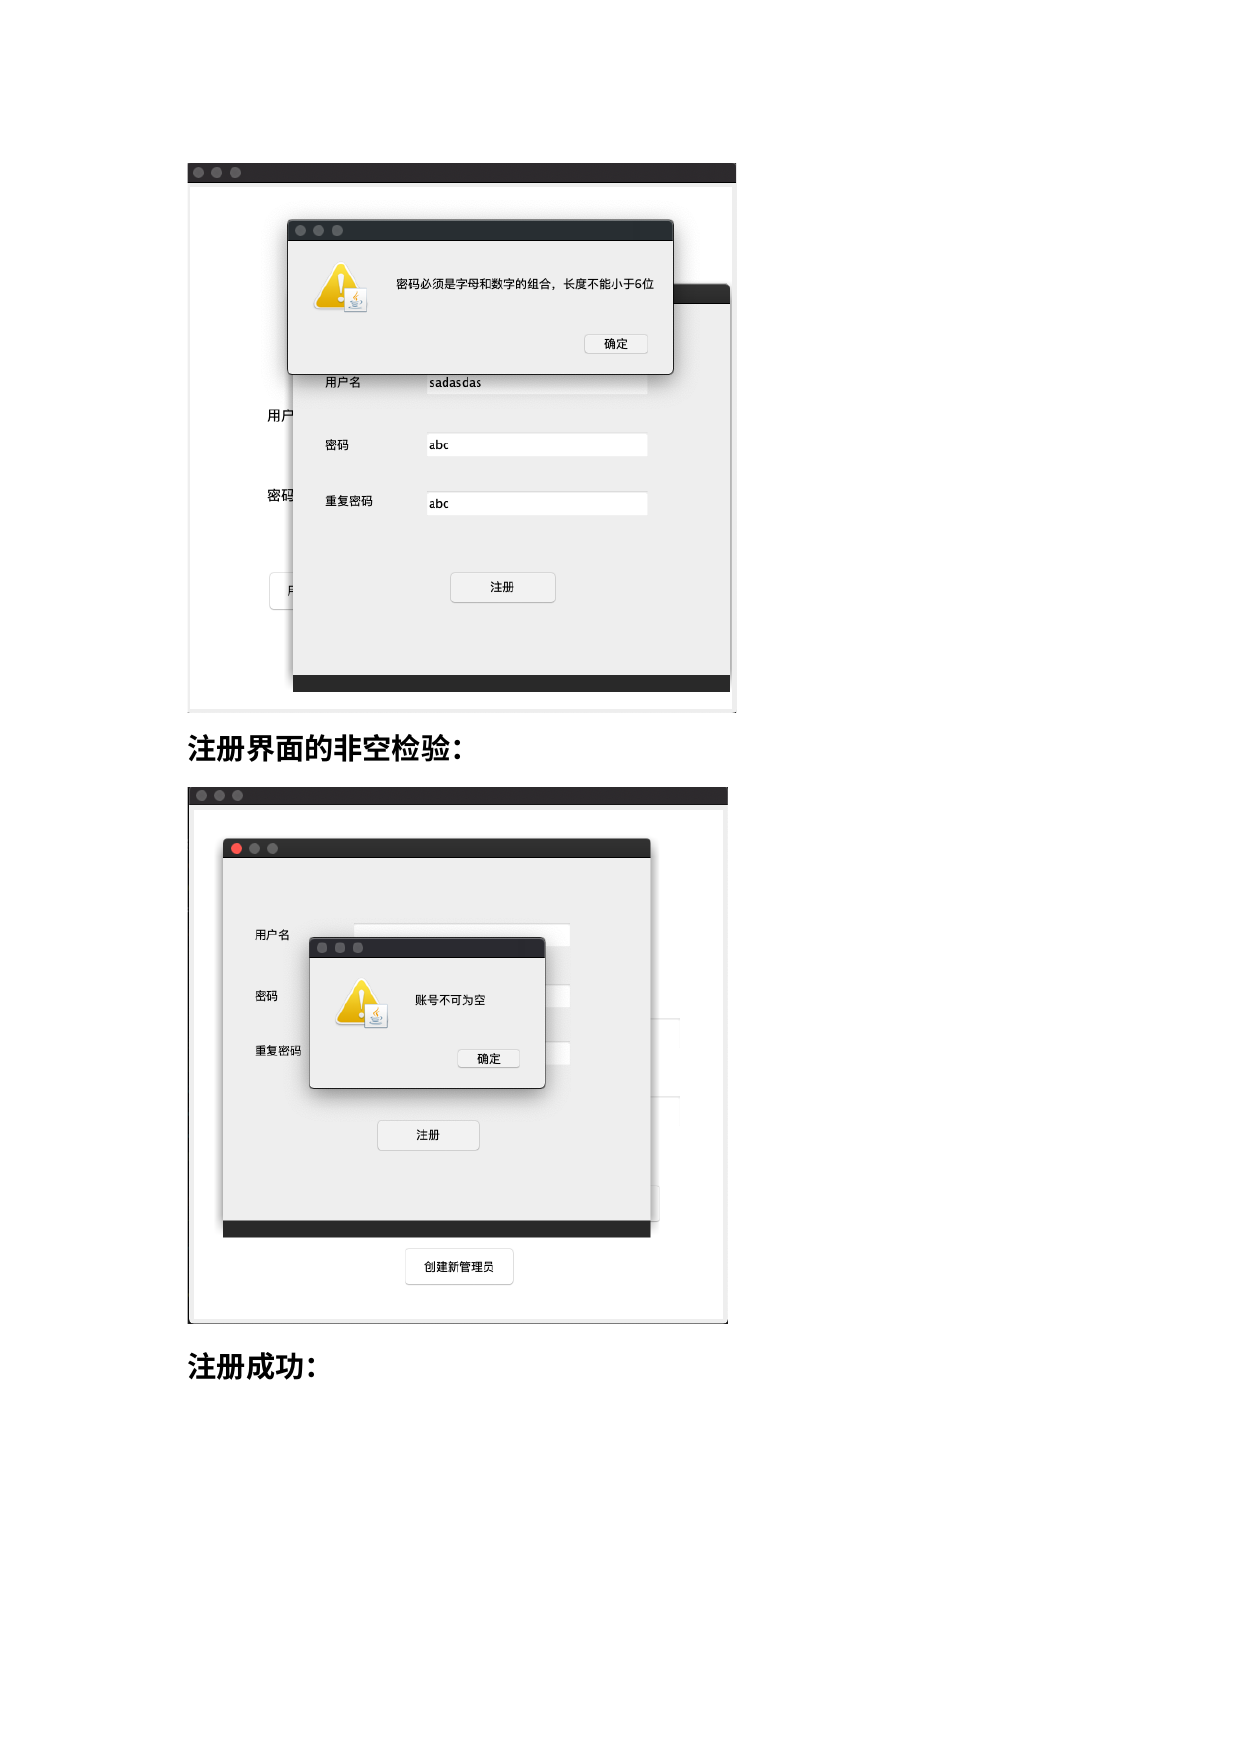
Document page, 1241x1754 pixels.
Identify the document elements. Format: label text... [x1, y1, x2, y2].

text 注册成功： [187, 1332, 1053, 1397]
picture [187, 787, 728, 1324]
picture [187, 163, 737, 713]
text 注册界面的非空检验： [187, 714, 1053, 779]
